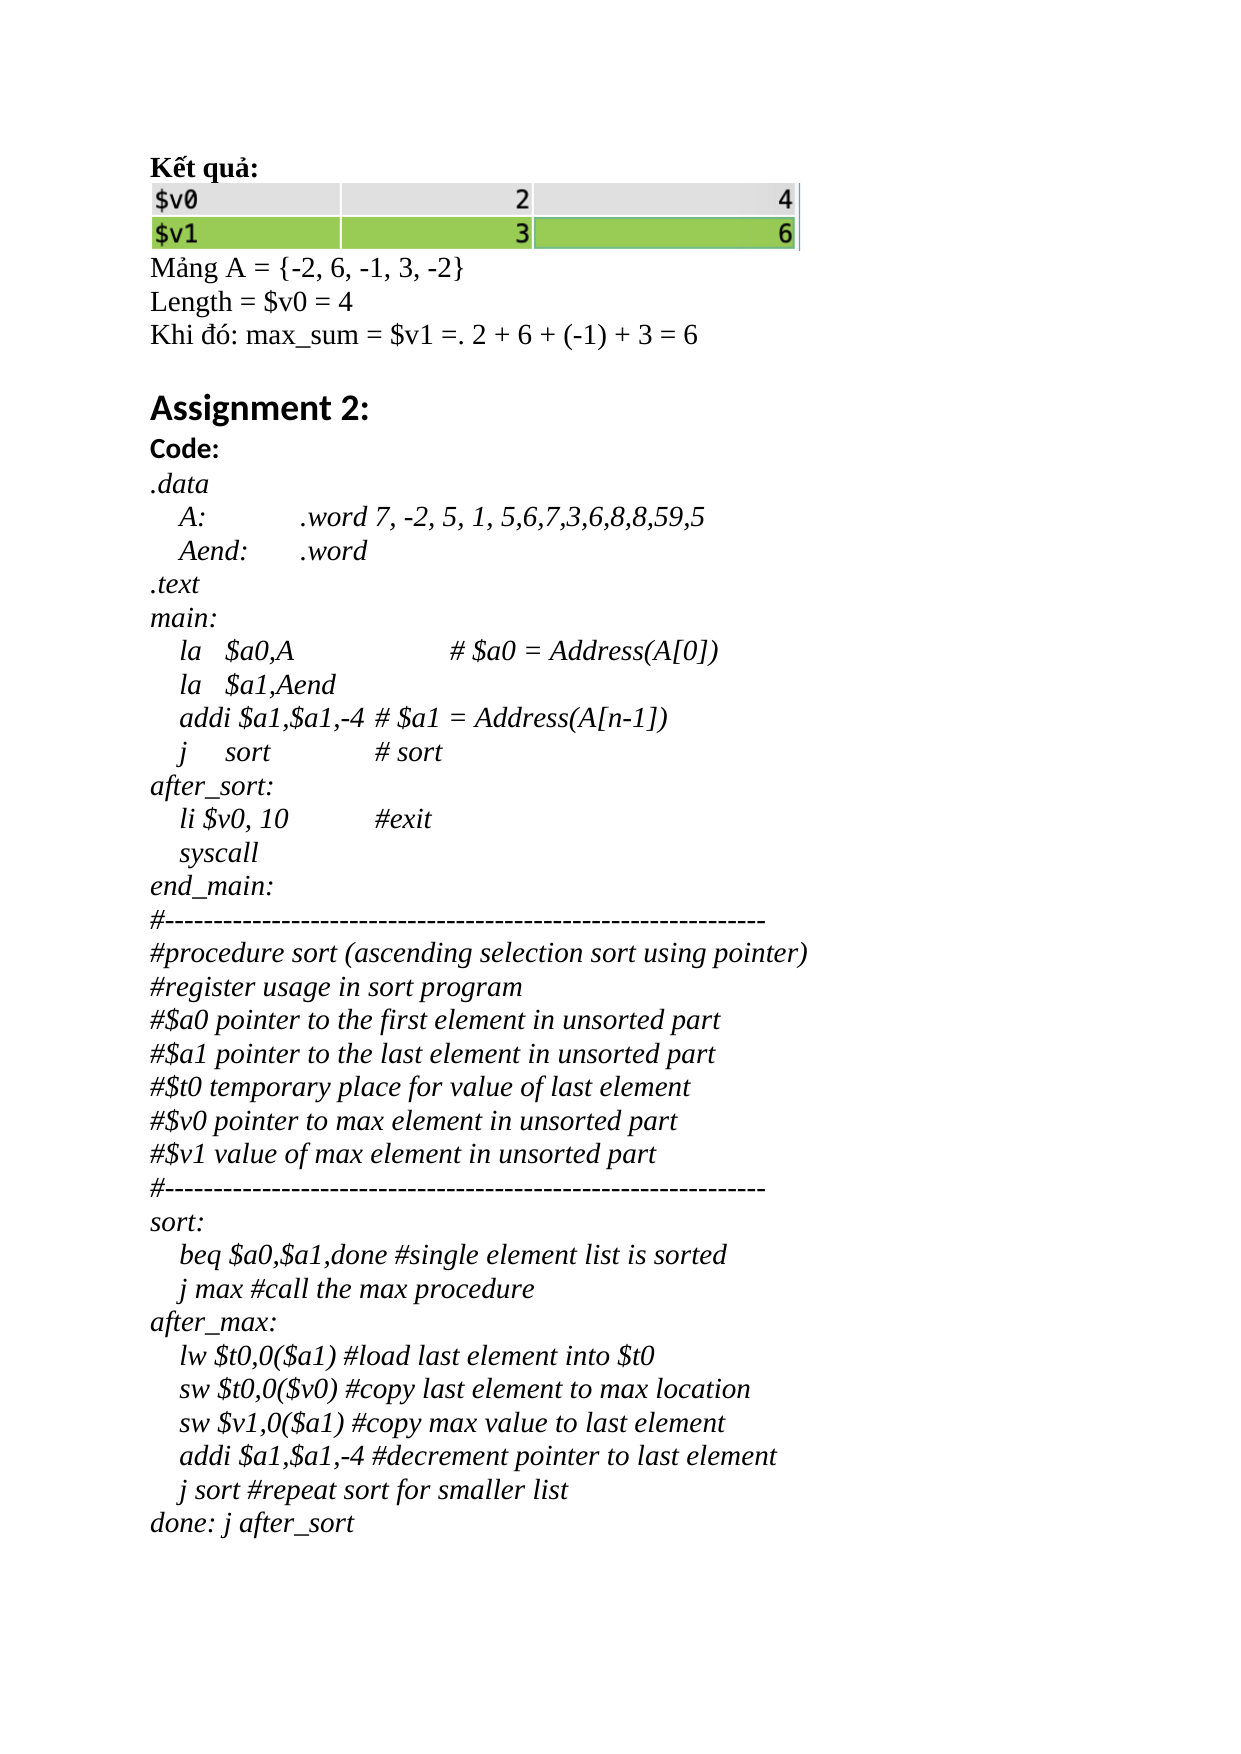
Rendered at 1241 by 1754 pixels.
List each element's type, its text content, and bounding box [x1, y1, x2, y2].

picture [150, 183, 800, 251]
text .text [150, 566, 1090, 600]
text #-------------------------------------------------------------- [150, 902, 1090, 935]
text Length = $v0 = 4 [150, 284, 1090, 317]
text addi $a1,$a1,-4 #decrement pointer to last element [150, 1438, 1090, 1472]
text after_max: [150, 1304, 1090, 1338]
text #procedure sort (ascending selection sort using pointer) [150, 935, 1090, 969]
text sw $v1,0($a1) #copy max value to last element [150, 1405, 1090, 1438]
text Aend: .word [150, 533, 1090, 566]
text Assignment 2: [150, 384, 1090, 430]
text .data [150, 466, 1090, 499]
text end_main: [150, 868, 1090, 902]
text Khi đó: max_sum = $v1 =. 2 + 6 + (-1) + 3 = 6 [150, 317, 1090, 351]
text j sort # sort [150, 734, 1090, 768]
text la $a1,Aend [150, 667, 1090, 701]
text main: [150, 600, 1090, 633]
text Kết quả: [150, 150, 1090, 183]
text j max #call the max procedure [150, 1271, 1090, 1304]
text #register usage in sort program [150, 969, 1090, 1002]
text #$a0 pointer to the first element in unsorted part [150, 1002, 1090, 1036]
text #$v1 value of max element in unsorted part [150, 1137, 1090, 1170]
text syscall [150, 835, 1090, 868]
text #$t0 temporary place for value of last element [150, 1069, 1090, 1103]
text done: j after_sort [150, 1506, 1090, 1539]
text li $v0, 10 #exit [150, 801, 1090, 835]
text #$a1 pointer to the last element in unsorted part [150, 1036, 1090, 1069]
text sw $t0,0($v0) #copy last element to max location [150, 1371, 1090, 1405]
text #$v0 pointer to max element in unsorted part [150, 1103, 1090, 1137]
text beq $a0,$a1,done #single element list is sorted [150, 1237, 1090, 1271]
text after_sort: [150, 768, 1090, 801]
text lw $t0,0($a1) #load last element into $t0 [150, 1338, 1090, 1371]
text j sort #repeat sort for smaller list [150, 1472, 1090, 1506]
text addi $a1,$a1,-4 # $a1 = Address(A[n-1]) [150, 701, 1090, 734]
text A: .word 7, -2, 5, 1, 5,6,7,3,6,8,8,59,5 [150, 499, 1090, 533]
text la $a0,A # $a0 = Address(A[0]) [150, 633, 1090, 667]
text #-------------------------------------------------------------- [150, 1170, 1090, 1204]
text Mảng A = {-2, 6, -1, 3, -2} [150, 250, 1090, 284]
text Code: [150, 430, 1090, 466]
text sort: [150, 1204, 1090, 1237]
